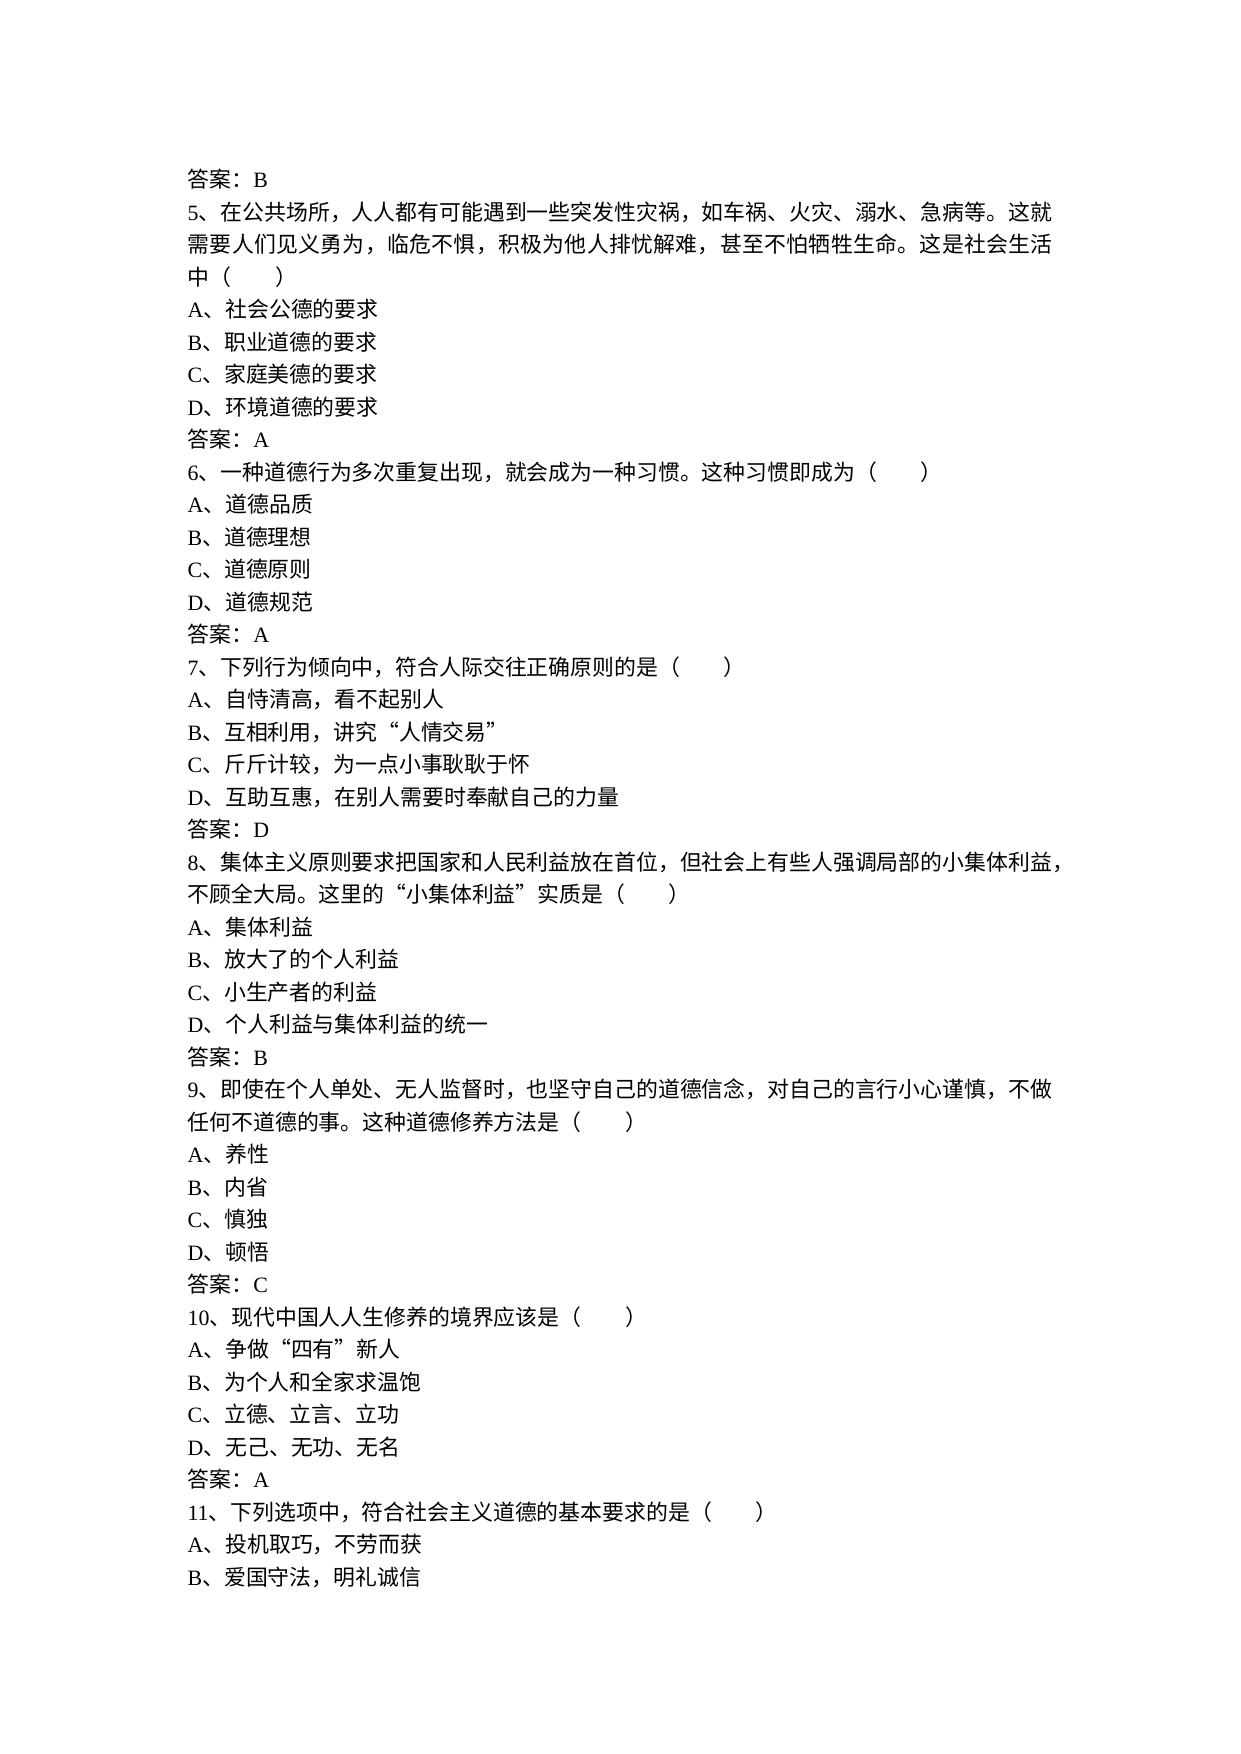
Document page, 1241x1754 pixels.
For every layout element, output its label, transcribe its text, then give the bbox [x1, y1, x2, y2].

text B、互相利用，讲究“人情交易” [187, 714, 1053, 747]
text C、慎独 [187, 1202, 1053, 1234]
text 11、下列选项中，符合社会主义道德的基本要求的是（ ） [187, 1494, 1053, 1527]
text B、内省 [187, 1169, 1053, 1202]
text 6、一种道德行为多次重复出现，就会成为一种习惯。这种习惯即成为（ ） [187, 454, 1053, 487]
text 10、现代中国人人生修养的境界应该是（ ） [187, 1299, 1053, 1332]
text D、道德规范 [187, 584, 1053, 617]
text A、社会公德的要求 [187, 292, 1053, 324]
text 答案：B [187, 1039, 1053, 1072]
text A、养性 [187, 1137, 1053, 1169]
text A、集体利益 [187, 909, 1053, 942]
text B、爱国守法，明礼诚信 [187, 1559, 1053, 1592]
text D、环境道德的要求 [187, 389, 1053, 422]
text B、放大了的个人利益 [187, 942, 1053, 974]
text C、立德、立言、立功 [187, 1397, 1053, 1429]
text 5、在公共场所，人人都有可能遇到一些突发性灾祸，如车祸、火灾、溺水、急病等。这就需要人们见义勇为，临危不惧，积极为他人排忧解难，甚至不怕牺牲生命。这是社会生活中（ ） [187, 194, 1053, 292]
text D、顿悟 [187, 1234, 1053, 1267]
text 7、下列行为倾向中，符合人际交往正确原则的是（ ） [187, 649, 1053, 682]
text 8、集体主义原则要求把国家和人民利益放在首位，但社会上有些人强调局部的小集体利益，不顾全大局。这里的“小集体利益”实质是（ ） [187, 844, 1053, 909]
text 答案：B [187, 162, 1053, 194]
text 答案：A [187, 1462, 1053, 1494]
text 答案：D [187, 812, 1053, 844]
text B、为个人和全家求温饱 [187, 1364, 1053, 1397]
text 答案：A [187, 422, 1053, 454]
text 9、即使在个人单处、无人监督时，也坚守自己的道德信念，对自己的言行小心谨慎，不做任何不道德的事。这种道德修养方法是（ ） [187, 1072, 1053, 1137]
text C、道德原则 [187, 552, 1053, 584]
text B、道德理想 [187, 519, 1053, 552]
text D、个人利益与集体利益的统一 [187, 1007, 1053, 1039]
text C、斤斤计较，为一点小事耿耿于怀 [187, 747, 1053, 779]
text C、小生产者的利益 [187, 974, 1053, 1007]
text D、互助互惠，在别人需要时奉献自己的力量 [187, 779, 1053, 812]
text A、自恃清高，看不起别人 [187, 682, 1053, 714]
text C、家庭美德的要求 [187, 357, 1053, 389]
text A、投机取巧，不劳而获 [187, 1527, 1053, 1559]
text 答案：C [187, 1267, 1053, 1299]
text 答案：A [187, 617, 1053, 649]
text A、道德品质 [187, 487, 1053, 519]
text D、无己、无功、无名 [187, 1429, 1053, 1462]
text A、争做“四有”新人 [187, 1332, 1053, 1364]
text B、职业道德的要求 [187, 324, 1053, 357]
